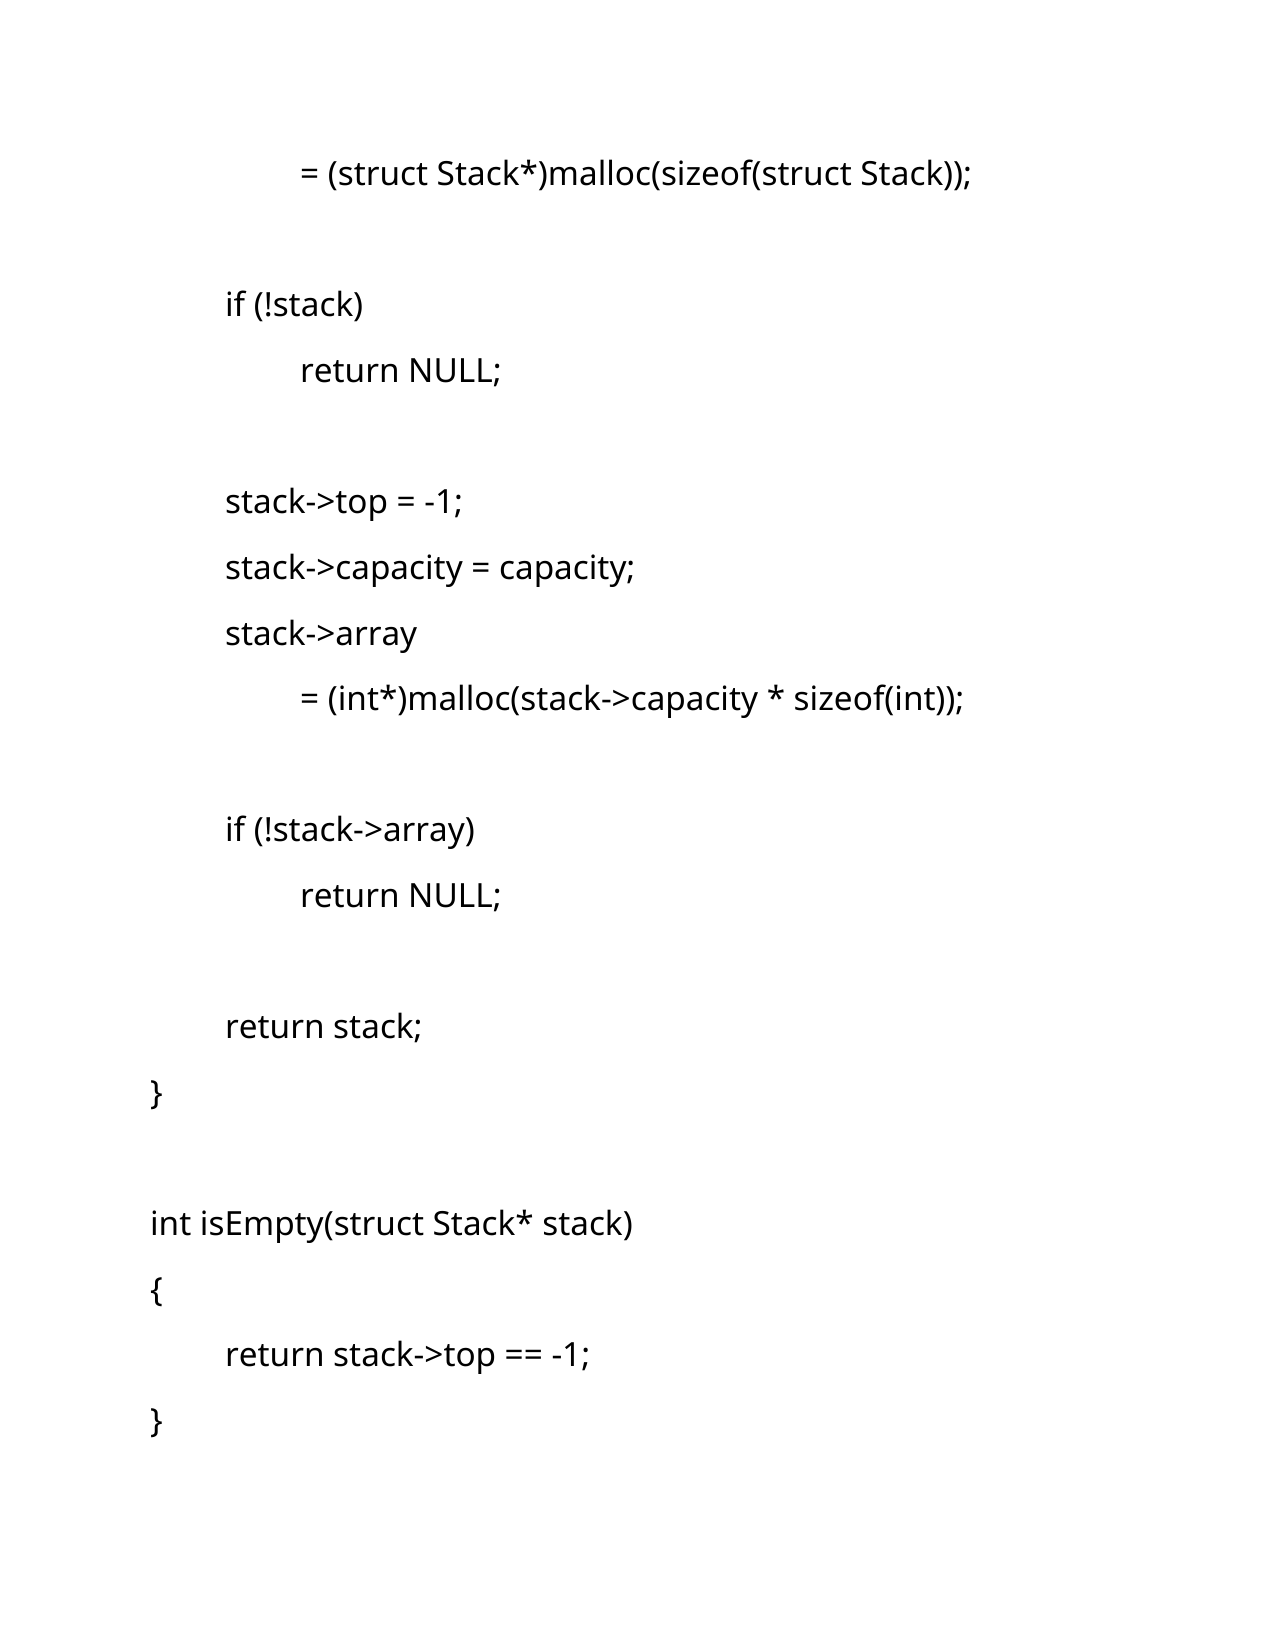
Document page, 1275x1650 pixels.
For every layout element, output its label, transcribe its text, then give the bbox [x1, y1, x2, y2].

text { [150, 1266, 1125, 1311]
text } [150, 1069, 1125, 1114]
text if (!stack) [150, 281, 1125, 327]
text = (int*)malloc(stack->capacity * sizeof(int)); [150, 675, 1125, 720]
text if (!stack->array) [150, 806, 1125, 852]
text return stack; [150, 1003, 1125, 1048]
text stack->array [150, 609, 1125, 655]
text stack->top = -1; [150, 478, 1125, 523]
text return NULL; [150, 347, 1125, 392]
text return NULL; [150, 872, 1125, 917]
text = (struct Stack*)malloc(sizeof(struct Stack)); [150, 150, 1125, 195]
text return stack->top == -1; [150, 1331, 1125, 1377]
text } [150, 1397, 1125, 1442]
text int isEmpty(struct Stack* stack) [150, 1200, 1125, 1245]
text stack->capacity = capacity; [150, 544, 1125, 589]
